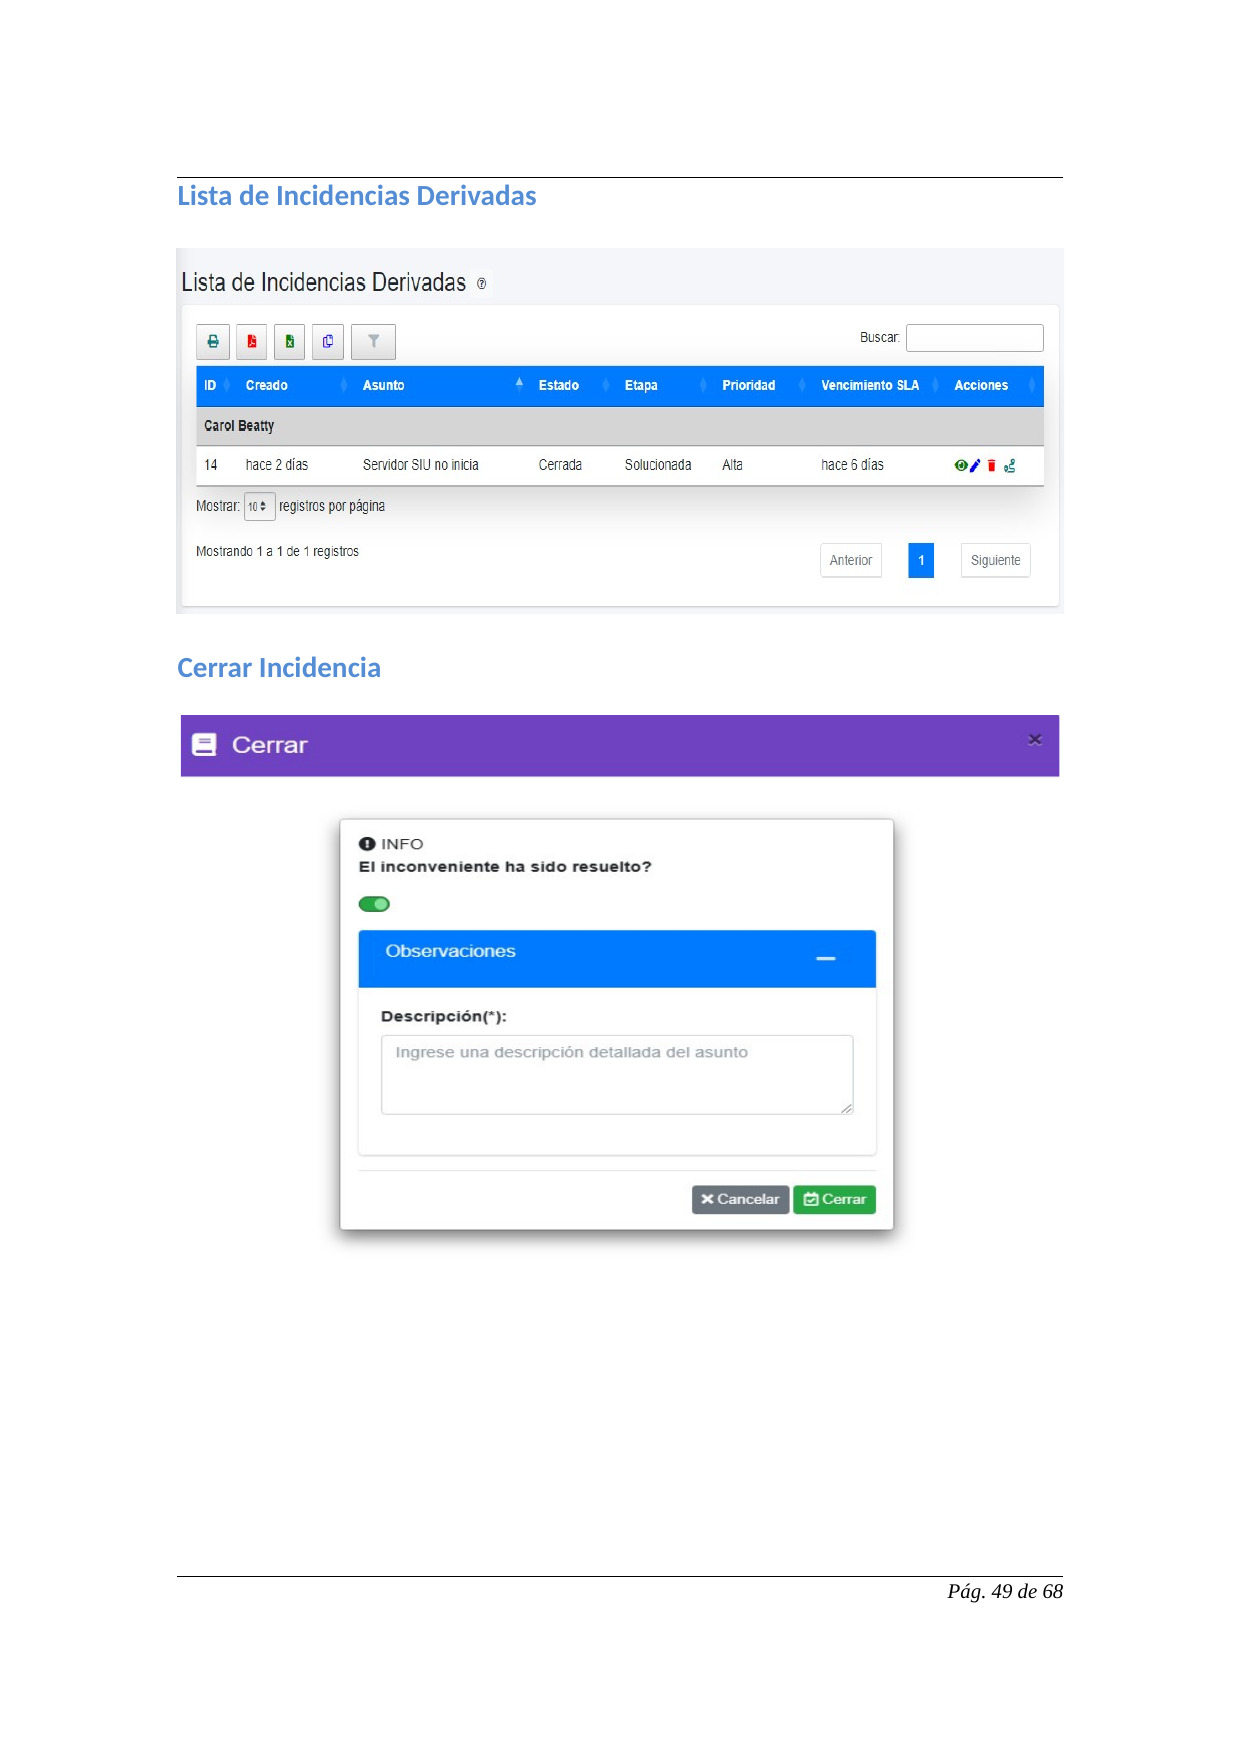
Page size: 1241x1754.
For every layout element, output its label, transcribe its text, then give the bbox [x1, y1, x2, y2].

text Cerrar Incidencia [177, 649, 1063, 684]
picture [180, 715, 1060, 1288]
text Lista de Incidencias Derivadas [177, 178, 1063, 213]
picture [176, 248, 1065, 614]
